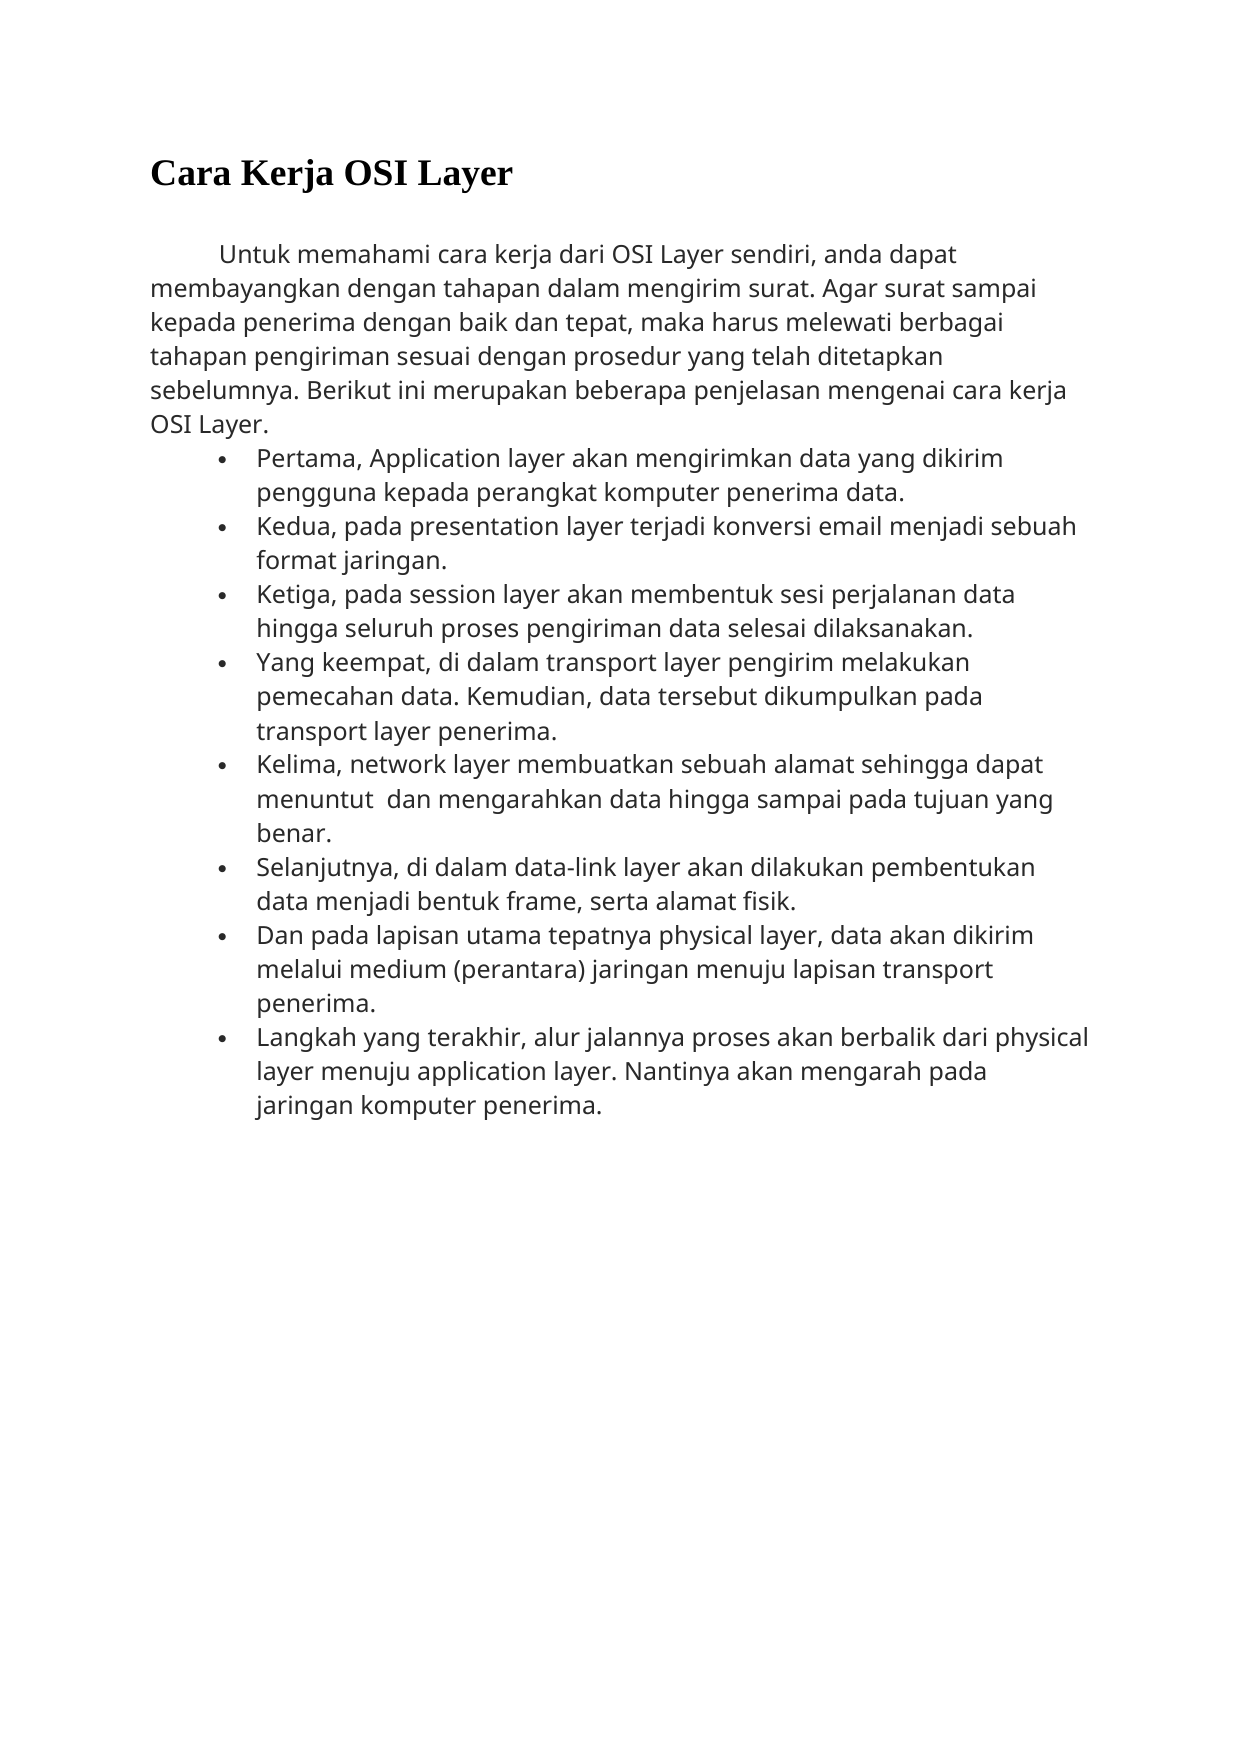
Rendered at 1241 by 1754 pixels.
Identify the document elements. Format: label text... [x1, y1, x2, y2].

list Kedua, pada presentation layer terjadi konversi email menjadi sebuah format jaringan. [219, 509, 1090, 577]
list Kelima, network layer membuatkan sebuah alamat sehingga dapat menuntut dan mengarahkan data hingga sampai pada tujuan yang benar. [219, 747, 1090, 849]
text Untuk memahami cara kerja dari OSI Layer sendiri, anda dapat membayangkan dengan tahapan dalam mengirim surat. Agar surat sampai kepada penerima dengan baik dan tepat, maka harus melewati berbagai tahapan pengiriman sesuai dengan prosedur yang telah ditetapkan sebelumnya. Berikut ini merupakan beberapa penjelasan mengenai cara kerja OSI Layer. [150, 236, 1090, 441]
list Yang keempat, di dalam transport layer pengirim melakukan pemecahan data. Kemudian, data tersebut dikumpulkan pada transport layer penerima. [219, 645, 1090, 747]
text Cara Kerja OSI Layer [150, 150, 1090, 193]
list Langkah yang terakhir, alur jalannya proses akan berbalik dari physical layer menuju application layer. Nantinya akan mengarah pada jaringan komputer penerima. [219, 1020, 1090, 1122]
list Selanjutnya, di dalam data-link layer akan dilakukan pembentukan data menjadi bentuk frame, serta alamat fisik. [219, 849, 1090, 917]
list Dan pada lapisan utama tepatnya physical layer, data akan dikirim melalui medium (perantara) jaringan menuju lapisan transport penerima. [219, 917, 1090, 1020]
list Ketiga, pada session layer akan membentuk sesi perjalanan data hingga seluruh proses pengiriman data selesai dilaksanakan. [219, 577, 1090, 645]
list Pertama, Application layer akan mengirimkan data yang dikirim pengguna kepada perangkat komputer penerima data. [219, 441, 1090, 509]
